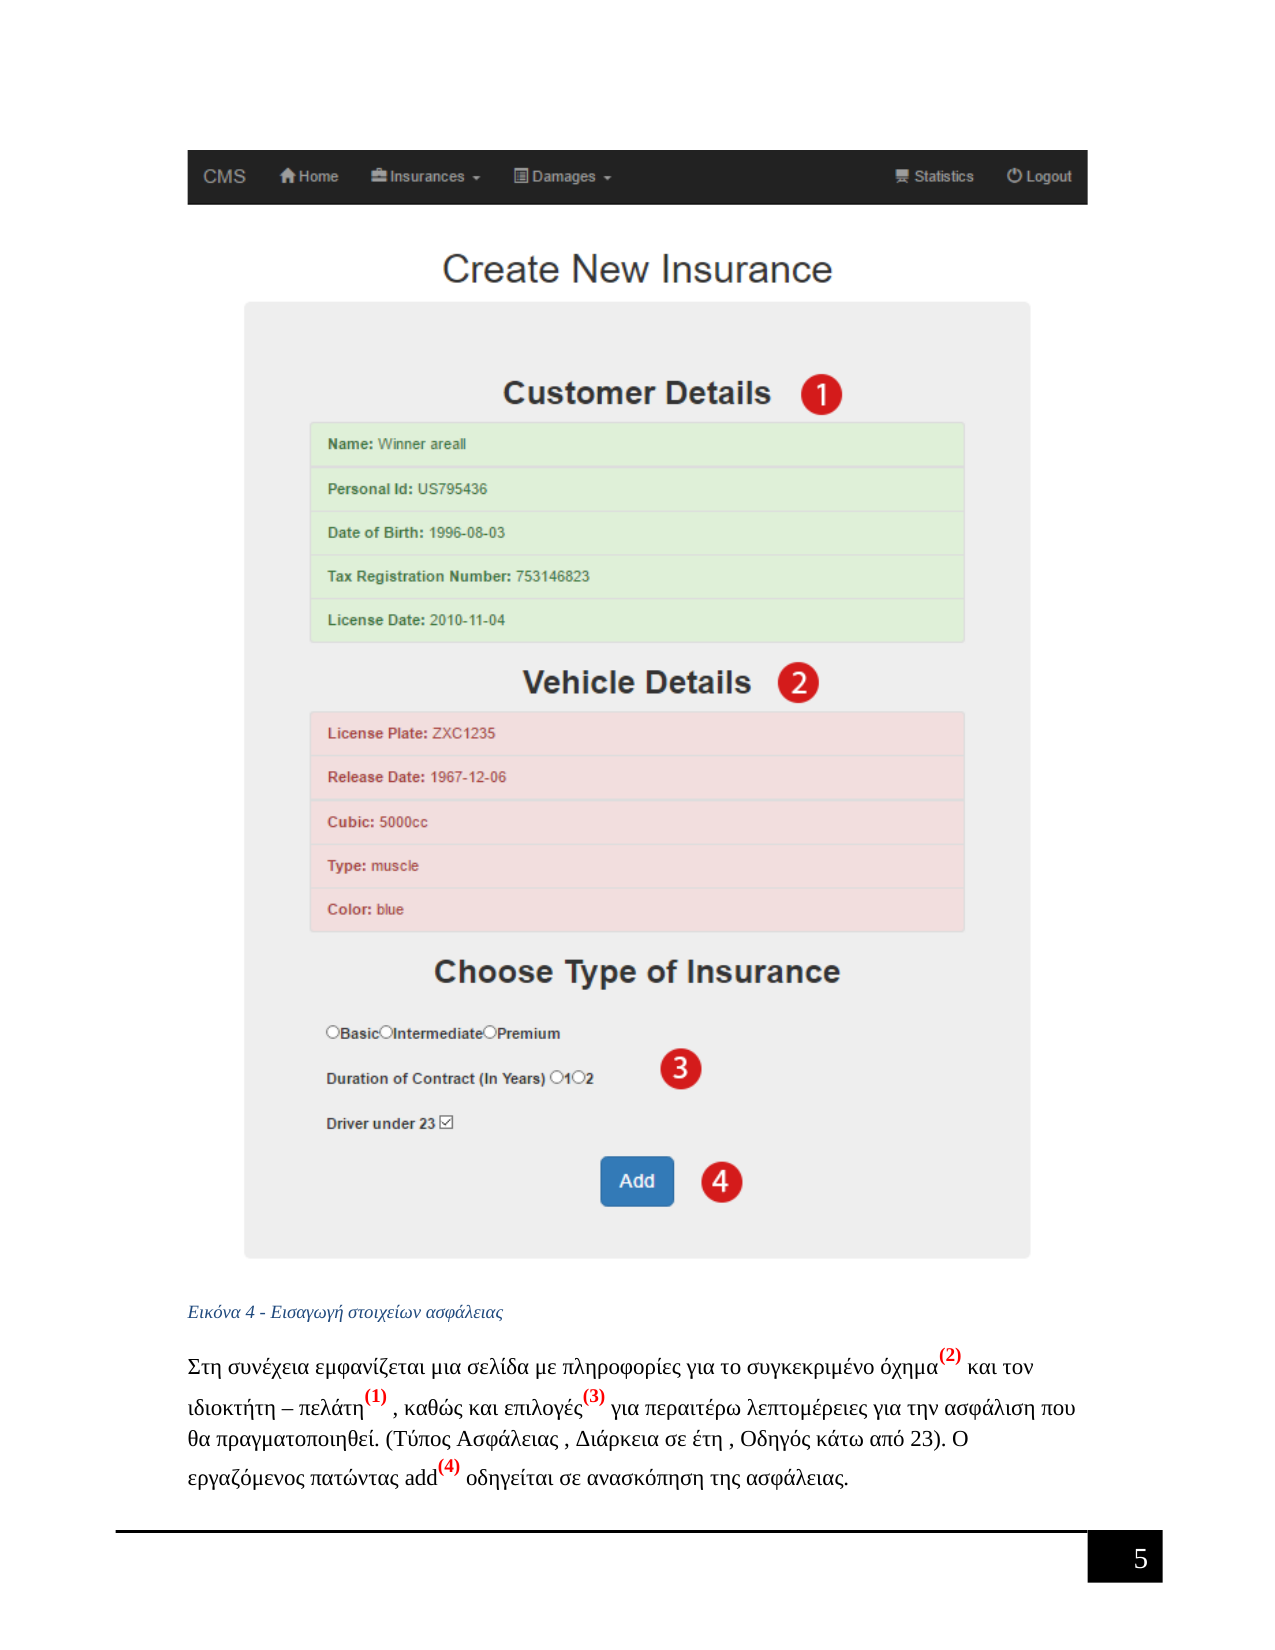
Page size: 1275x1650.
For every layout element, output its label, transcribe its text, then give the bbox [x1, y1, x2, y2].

text Εικόνα 4 - Εισαγωγή στοιχείων ασφάλειας [187, 1301, 1087, 1322]
text Στη συνέχεια εμφανίζεται μια σελίδα με πληροφορίες για το συγκεκριμένο όχημα(2) και τον ιδιοκτήτη – πελάτη(1) , καθώς και επιλογές(3) για περαιτέρω λεπτομέρειες για την ασφάλιση που θα πραγματοποιηθεί. (Τύπος Ασφάλειας , Διάρκεια σε έτη , Οδηγός κάτω από 23). Ο εργαζόμενος πατώντας add(4) οδηγείται σε ανασκόπηση της ασφάλειας. [187, 1343, 1087, 1492]
picture [187, 150, 1088, 1282]
